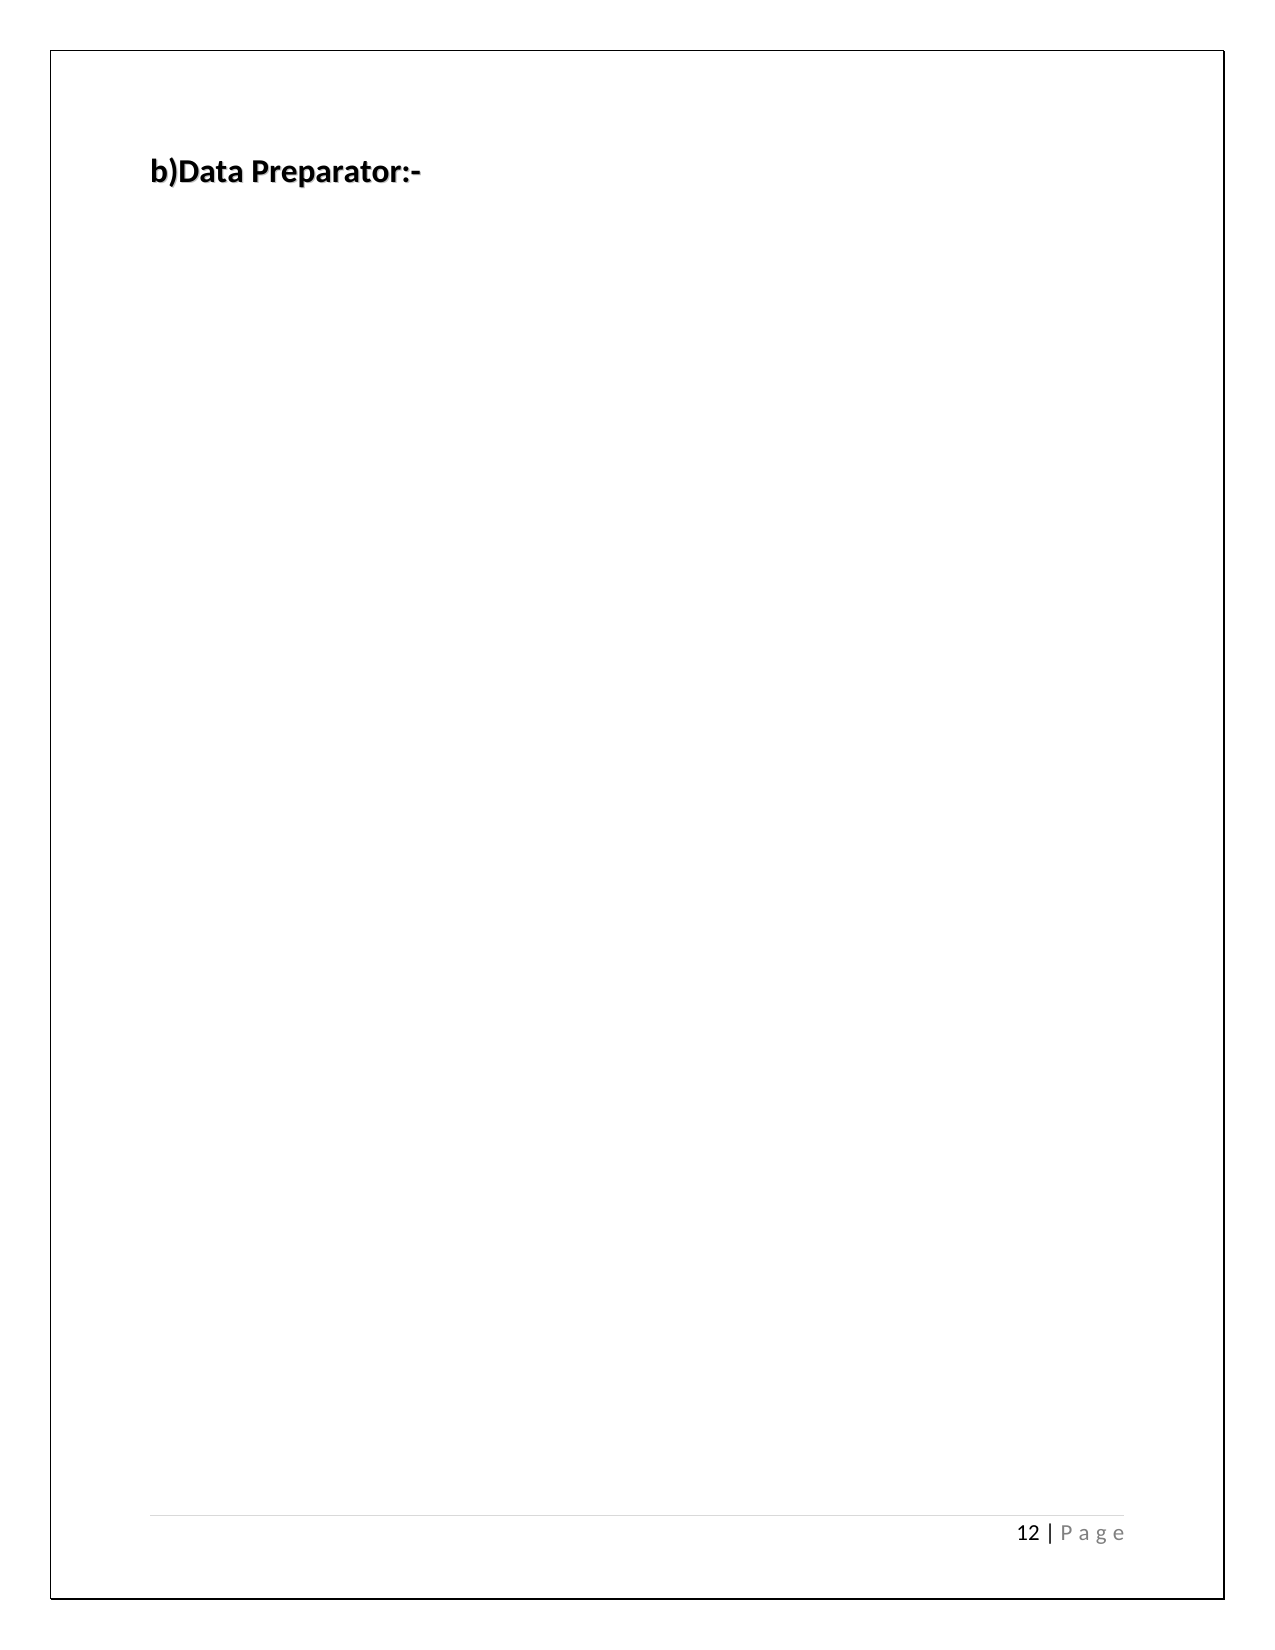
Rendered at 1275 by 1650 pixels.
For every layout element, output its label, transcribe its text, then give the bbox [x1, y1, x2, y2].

text b)Data Preparator:- [150, 150, 1124, 191]
